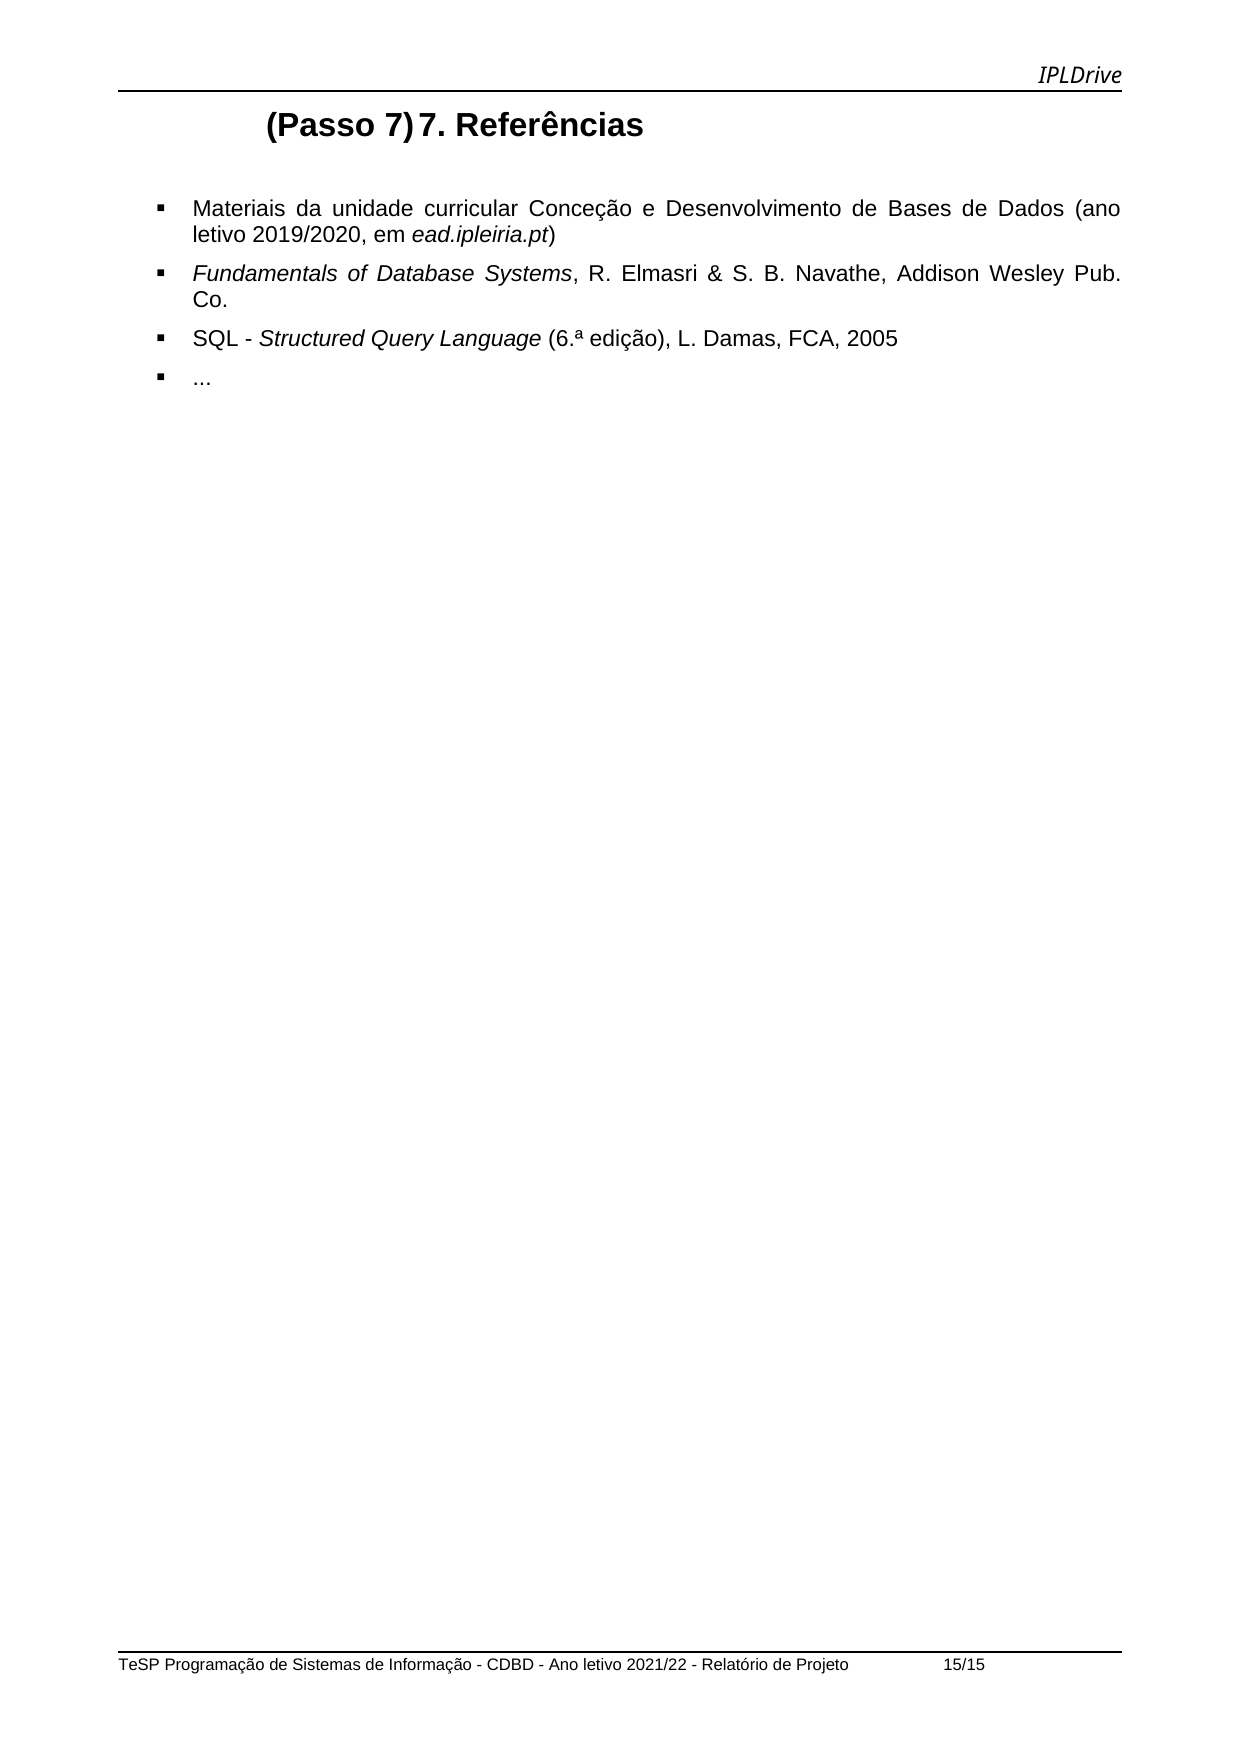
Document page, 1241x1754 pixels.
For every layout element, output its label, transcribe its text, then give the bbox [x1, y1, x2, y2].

subtitle 7. Referências [236, 105, 1122, 143]
list SQL - Structured Query Language (6.ª edição), L. Damas, FCA, 2005 [155, 325, 1122, 352]
list Fundamentals of Database Systems, R. Elmasri & S. B. Navathe, Addison Wesley Pub. Co. [155, 260, 1122, 313]
list ... [155, 364, 1122, 390]
list Materiais da unidade curricular Conceção e Desenvolvimento de Bases de Dados (ano letivo 2019/2020, em ead.ipleiria.pt) [155, 195, 1122, 247]
